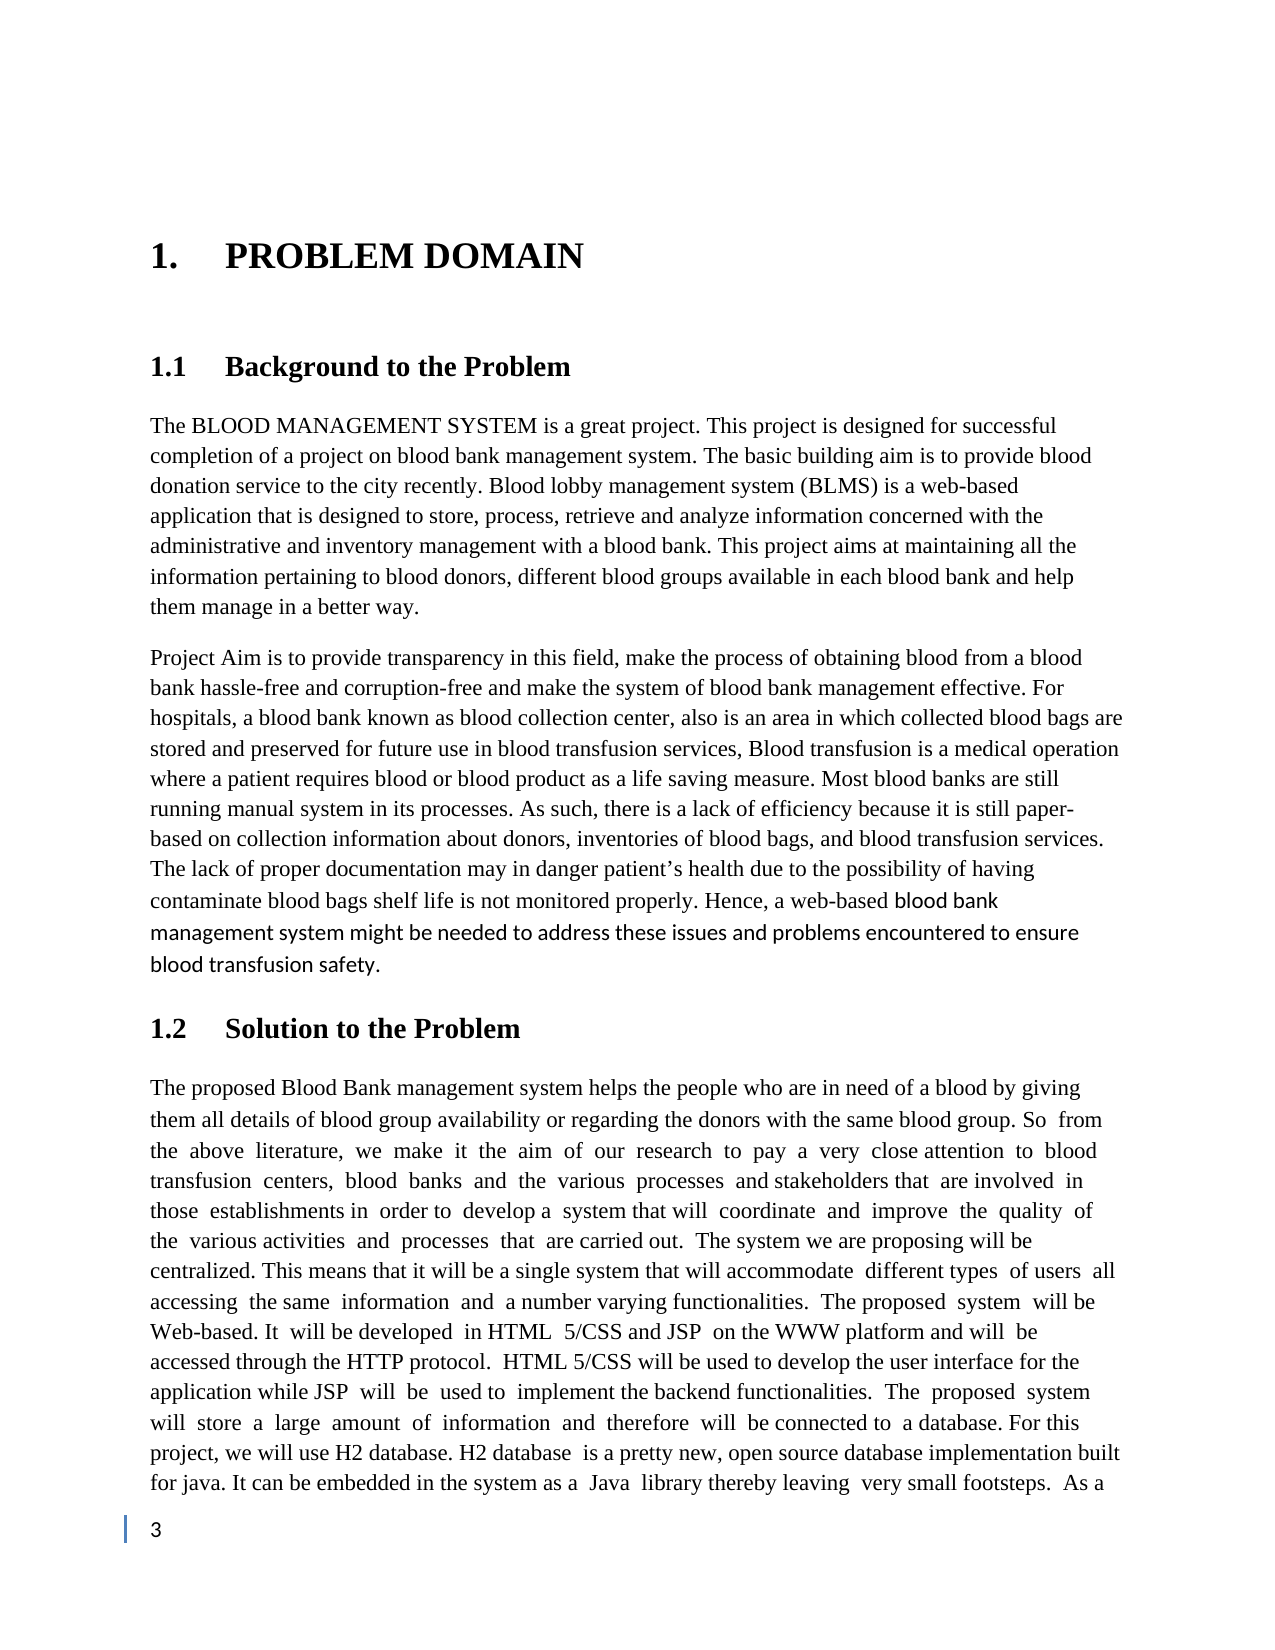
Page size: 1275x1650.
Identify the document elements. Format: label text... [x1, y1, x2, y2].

subtitle Solution to the Problem [150, 1012, 1125, 1045]
text Project Aim is to provide transparency in this field, make the process of obtaining blood from a blood bank hassle-free and corruption-free and make the system of blood bank management effective. For hospitals, a blood bank known as blood collection center, also is an area in which collected blood bags are stored and preserved for future use in blood transfusion services, Blood transfusion is a medical operation where a patient requires blood or blood product as a life saving measure. Most blood banks are still running manual system in its processes. As such, there is a lack of efficiency because it is still paper-based on collection information about donors, inventories of blood bags, and blood transfusion services. The lack of proper documentation may in danger patient’s health due to the possibility of having contaminate blood bags shelf life is not monitored properly. Hence, a web-based blood bank management system might be needed to address these issues and problems encountered to ensure blood transfusion safety. [150, 644, 1125, 978]
subtitle PROBLEM DOMAIN [150, 233, 1125, 320]
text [150, 1074, 1125, 1495]
text The BLOOD MANAGEMENT SYSTEM is a great project. This project is designed for successful completion of a project on blood bank management system. The basic building aim is to provide blood donation service to the city recently. Blood lobby management system (BLMS) is a web-based application that is designed to store, process, retrieve and analyze information concerned with the administrative and inventory management with a blood bank. This project aims at maintaining all the information pertaining to blood donors, different blood groups available in each blood bank and help them manage in a better way. [150, 412, 1125, 619]
subtitle Background to the Problem [150, 349, 1125, 382]
